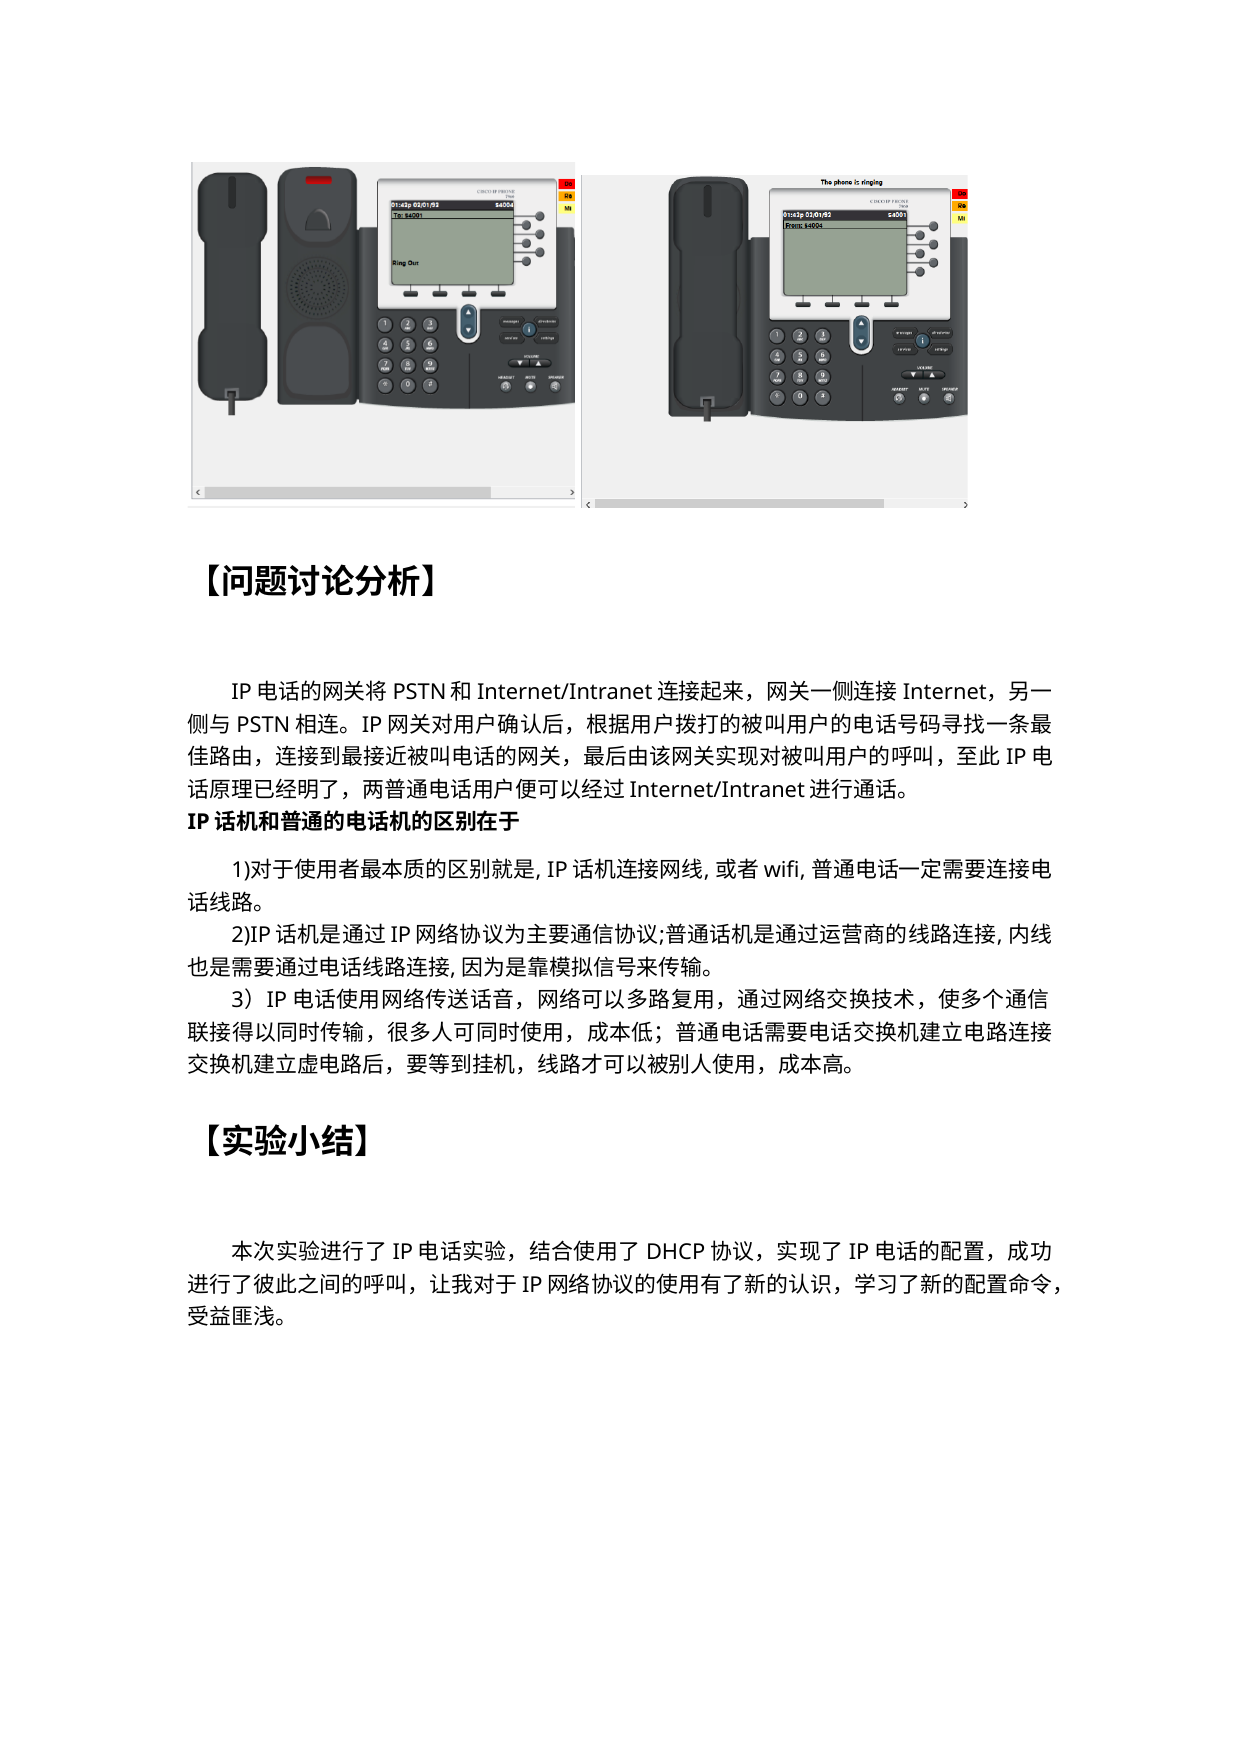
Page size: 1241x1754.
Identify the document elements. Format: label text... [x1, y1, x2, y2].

subtitle 【实验小结】 [187, 1107, 1053, 1172]
subtitle 【问题讨论分析】 [187, 547, 1053, 612]
text IP话机和普通的电话机的区别在于 [187, 804, 1053, 836]
text 2)IP话机是通过IP网络协议为主要通信协议;普通话机是通过运营商的线路连接, 内线也是需要通过电话线路连接, 因为是靠模拟信号来传输。 [187, 917, 1053, 982]
picture [187, 162, 968, 508]
text 3）IP电话使用网络传送话音，网络可以多路复用，通过网络交换技术，使多个通信联接得以同时传输，很多人可同时使用，成本低；普通电话需要电话交换机建立电路连接交换机建立虚电路后，要等到挂机，线路才可以被别人使用，成本高。 [187, 982, 1053, 1079]
text 1)对于使用者最本质的区别就是, IP话机连接网线, 或者wifi, 普通电话一定需要连接电话线路。 [187, 852, 1053, 917]
text IP电话的网关将PSTN和Internet/Intranet连接起来，网关一侧连接Internet，另一侧与PSTN相连。IP网关对用户确认后，根据用户拨打的被叫用户的电话号码寻找一条最佳路由，连接到最接近被叫电话的网关，最后由该网关实现对被叫用户的呼叫，至此IP电话原理已经明了，两普通电话用户便可以经过Internet/Intranet进行通话。 [187, 674, 1053, 804]
text 本次实验进行了IP电话实验，结合使用了DHCP协议，实现了IP电话的配置，成功进行了彼此之间的呼叫，让我对于IP网络协议的使用有了新的认识，学习了新的配置命令，受益匪浅。 [187, 1234, 1053, 1331]
